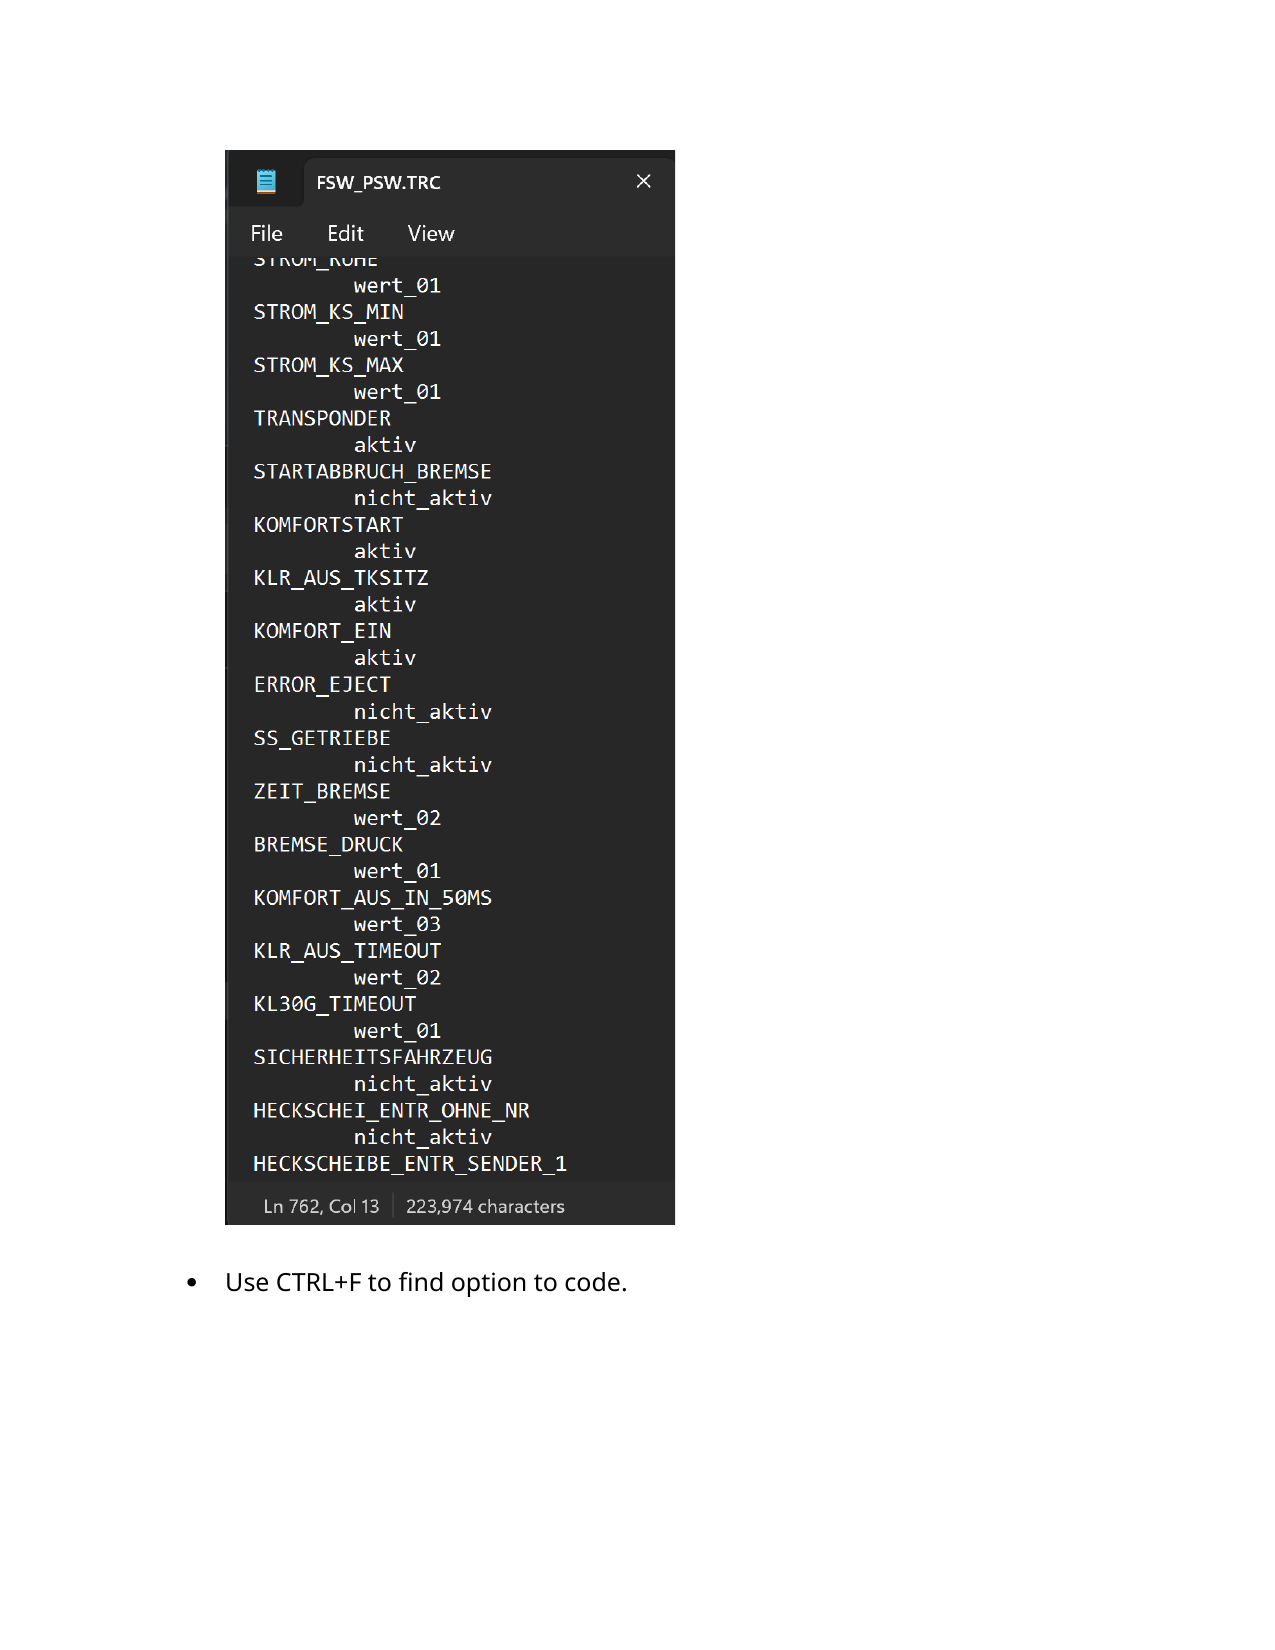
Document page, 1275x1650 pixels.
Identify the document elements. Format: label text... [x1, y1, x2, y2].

picture [225, 150, 675, 1225]
list Use CTRL+F to find option to code. [187, 1264, 1125, 1298]
